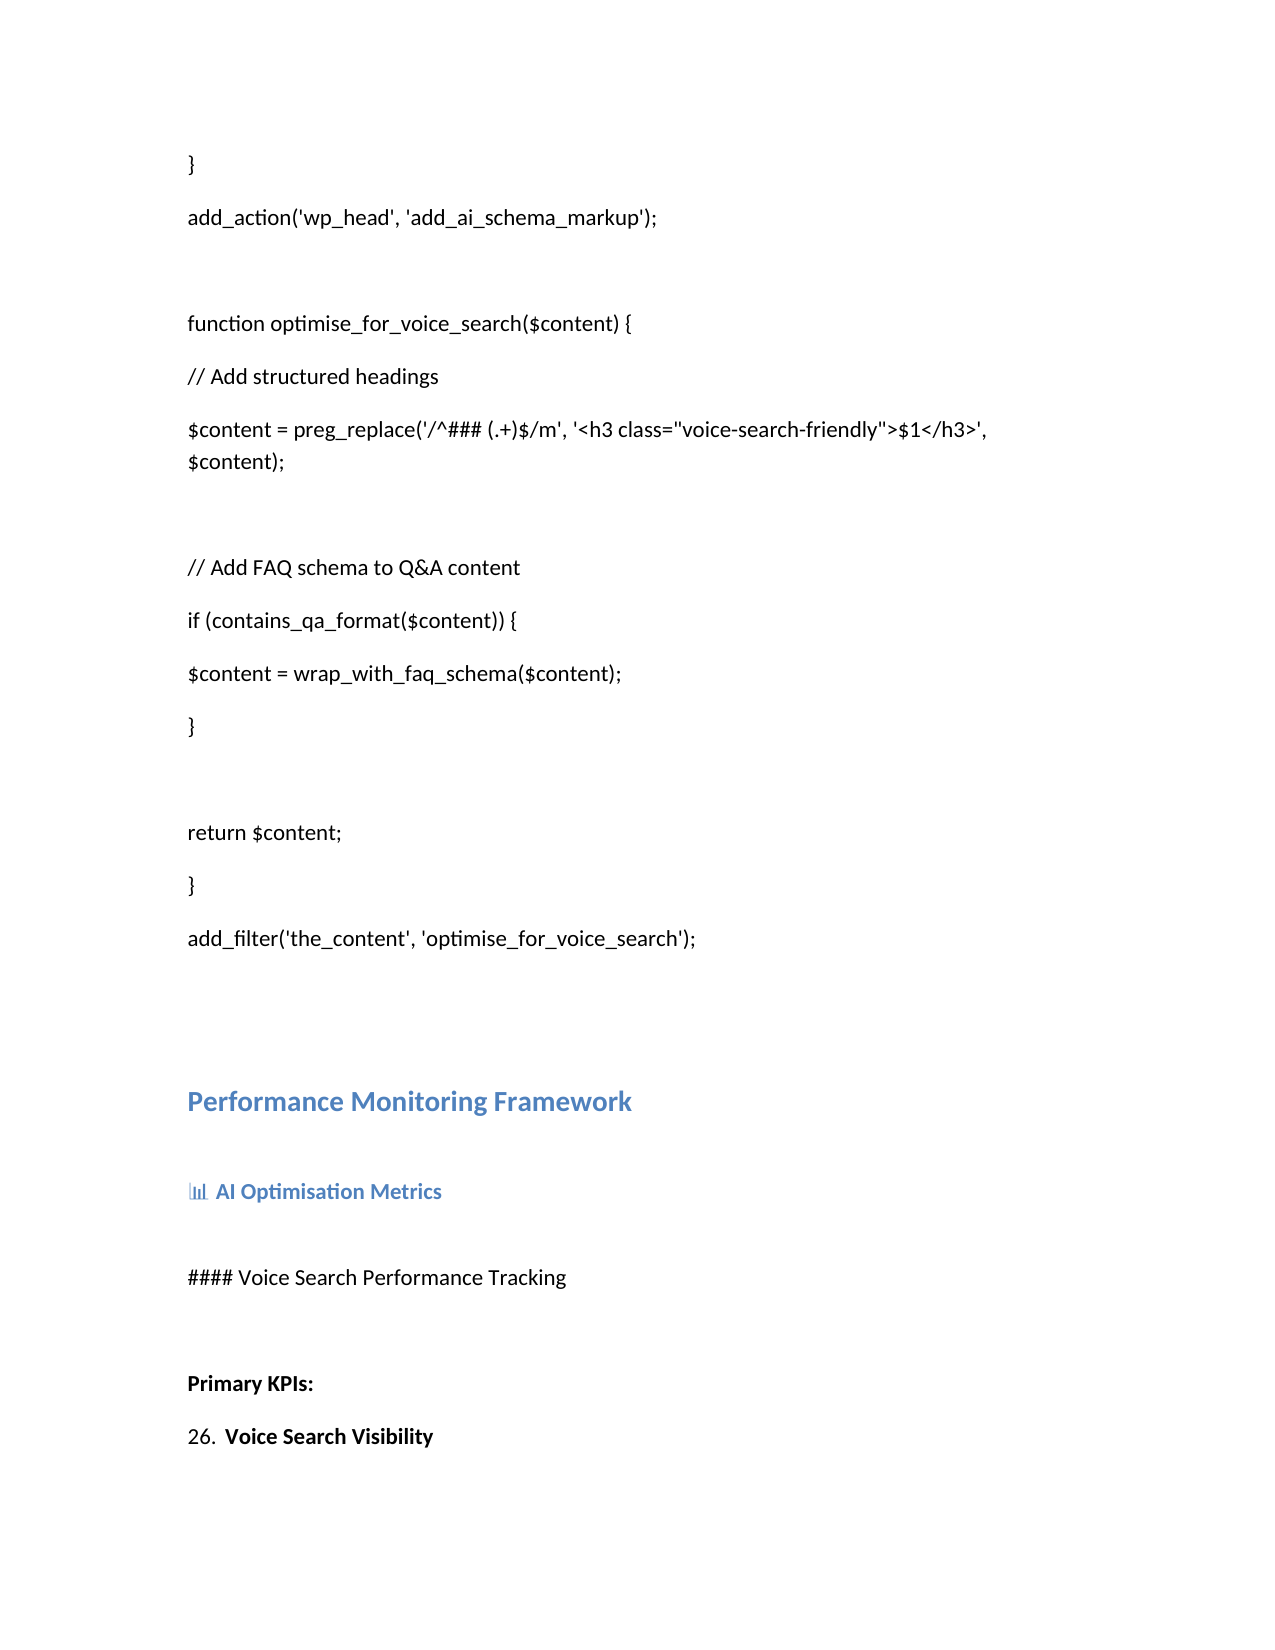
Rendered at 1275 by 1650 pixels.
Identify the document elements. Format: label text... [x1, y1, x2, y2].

subtitle 📊 AI Optimisation Metrics [187, 1177, 1087, 1206]
text // Add FAQ schema to Q&A content [187, 553, 1087, 581]
text } [187, 712, 1087, 740]
text return $content; [187, 818, 1087, 846]
text $content = preg_replace('/^### (.+)$/m', '<h3 class="voice-search-friendly">$1</h3>', $content); [187, 415, 1087, 475]
text $content = wrap_with_faq_schema($content); [187, 659, 1087, 687]
text add_filter('the_content', 'optimise_for_voice_search'); [187, 924, 1087, 952]
subtitle Performance Monitoring Framework [187, 1083, 1087, 1119]
text // Add structured headings [187, 362, 1087, 390]
text function optimise_for_voice_search($content) { [187, 309, 1087, 337]
list Voice Search Visibility [187, 1422, 1087, 1450]
text #### Voice Search Performance Tracking [187, 1263, 1087, 1291]
text add_action('wp_head', 'add_ai_schema_markup'); [187, 203, 1087, 231]
text } [187, 871, 1087, 899]
text } [187, 150, 1087, 178]
text if (contains_qa_format($content)) { [187, 606, 1087, 634]
text Primary KPIs: [187, 1369, 1087, 1397]
